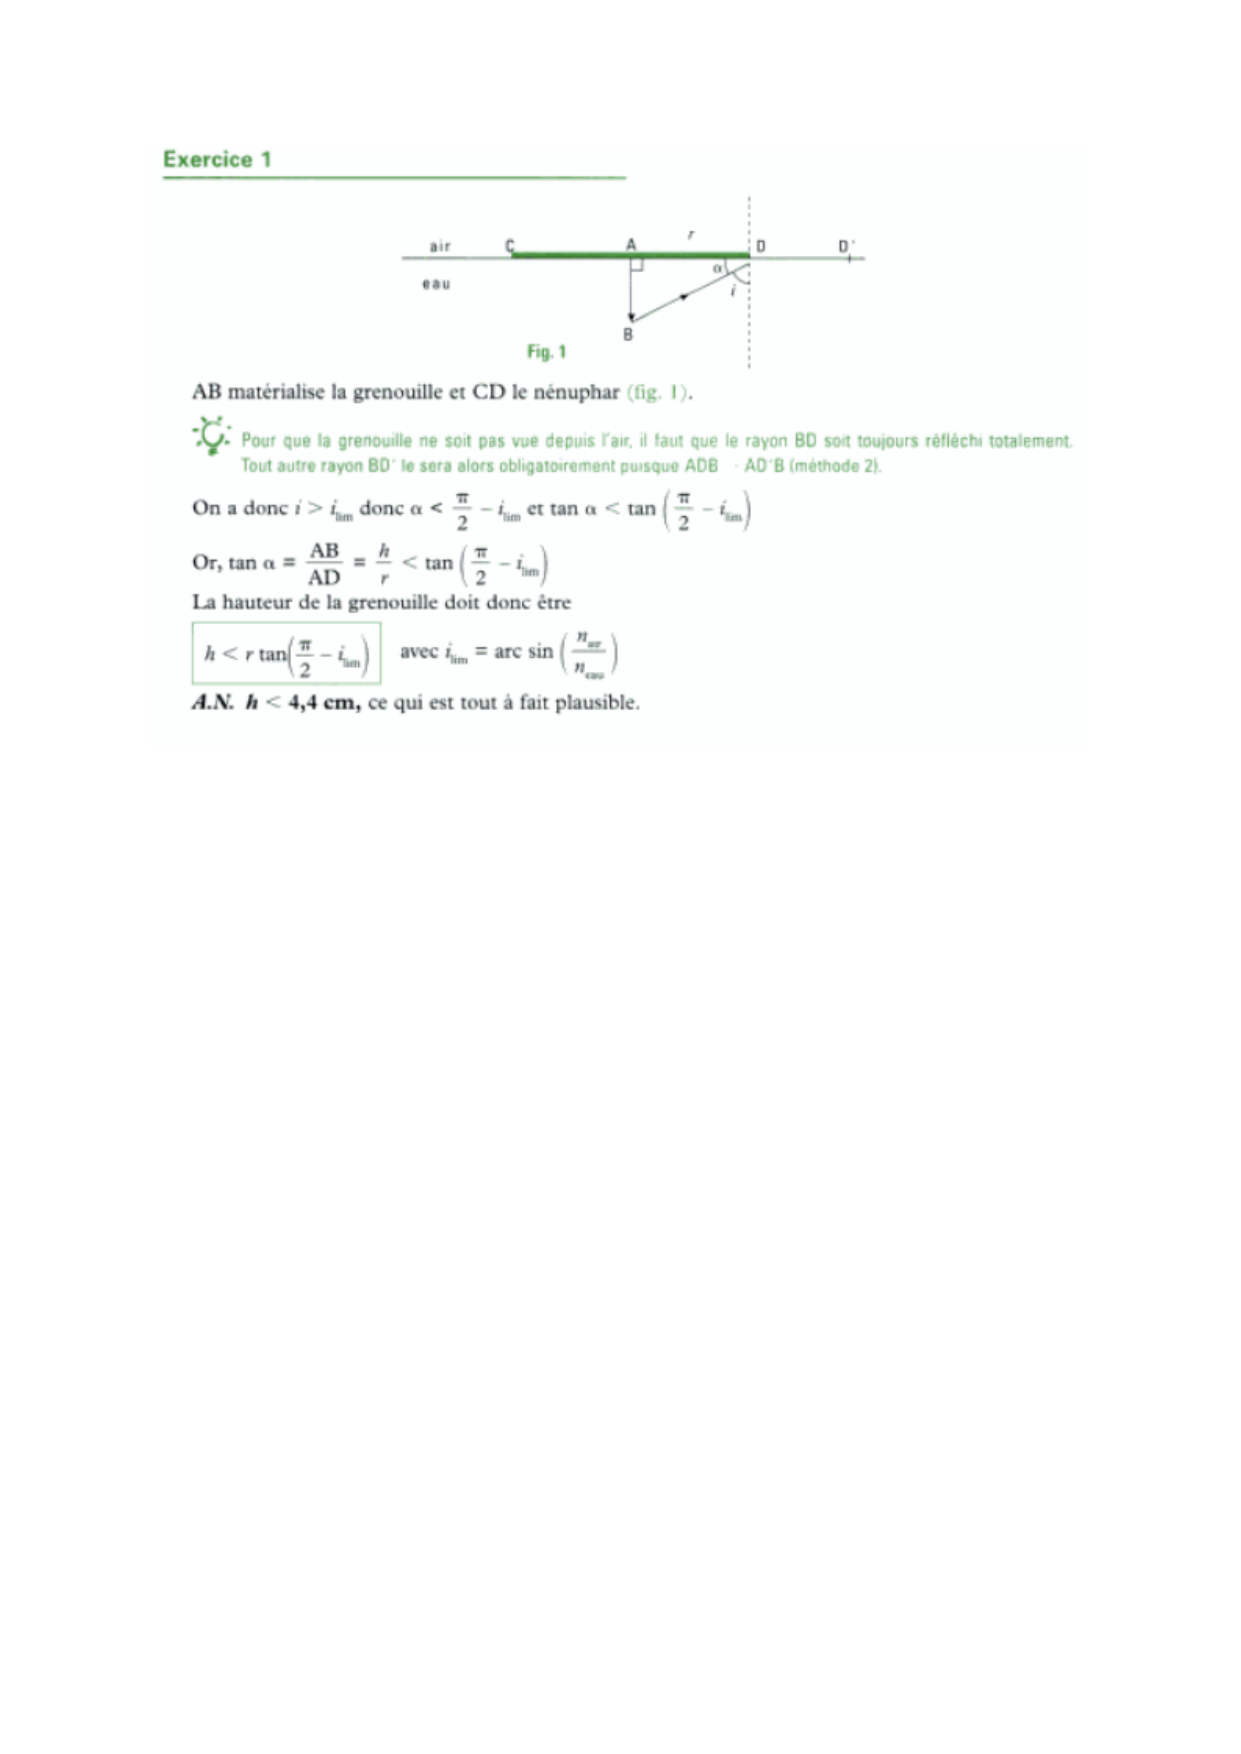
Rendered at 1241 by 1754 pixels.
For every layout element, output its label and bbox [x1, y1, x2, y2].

picture [147, 147, 1087, 746]
